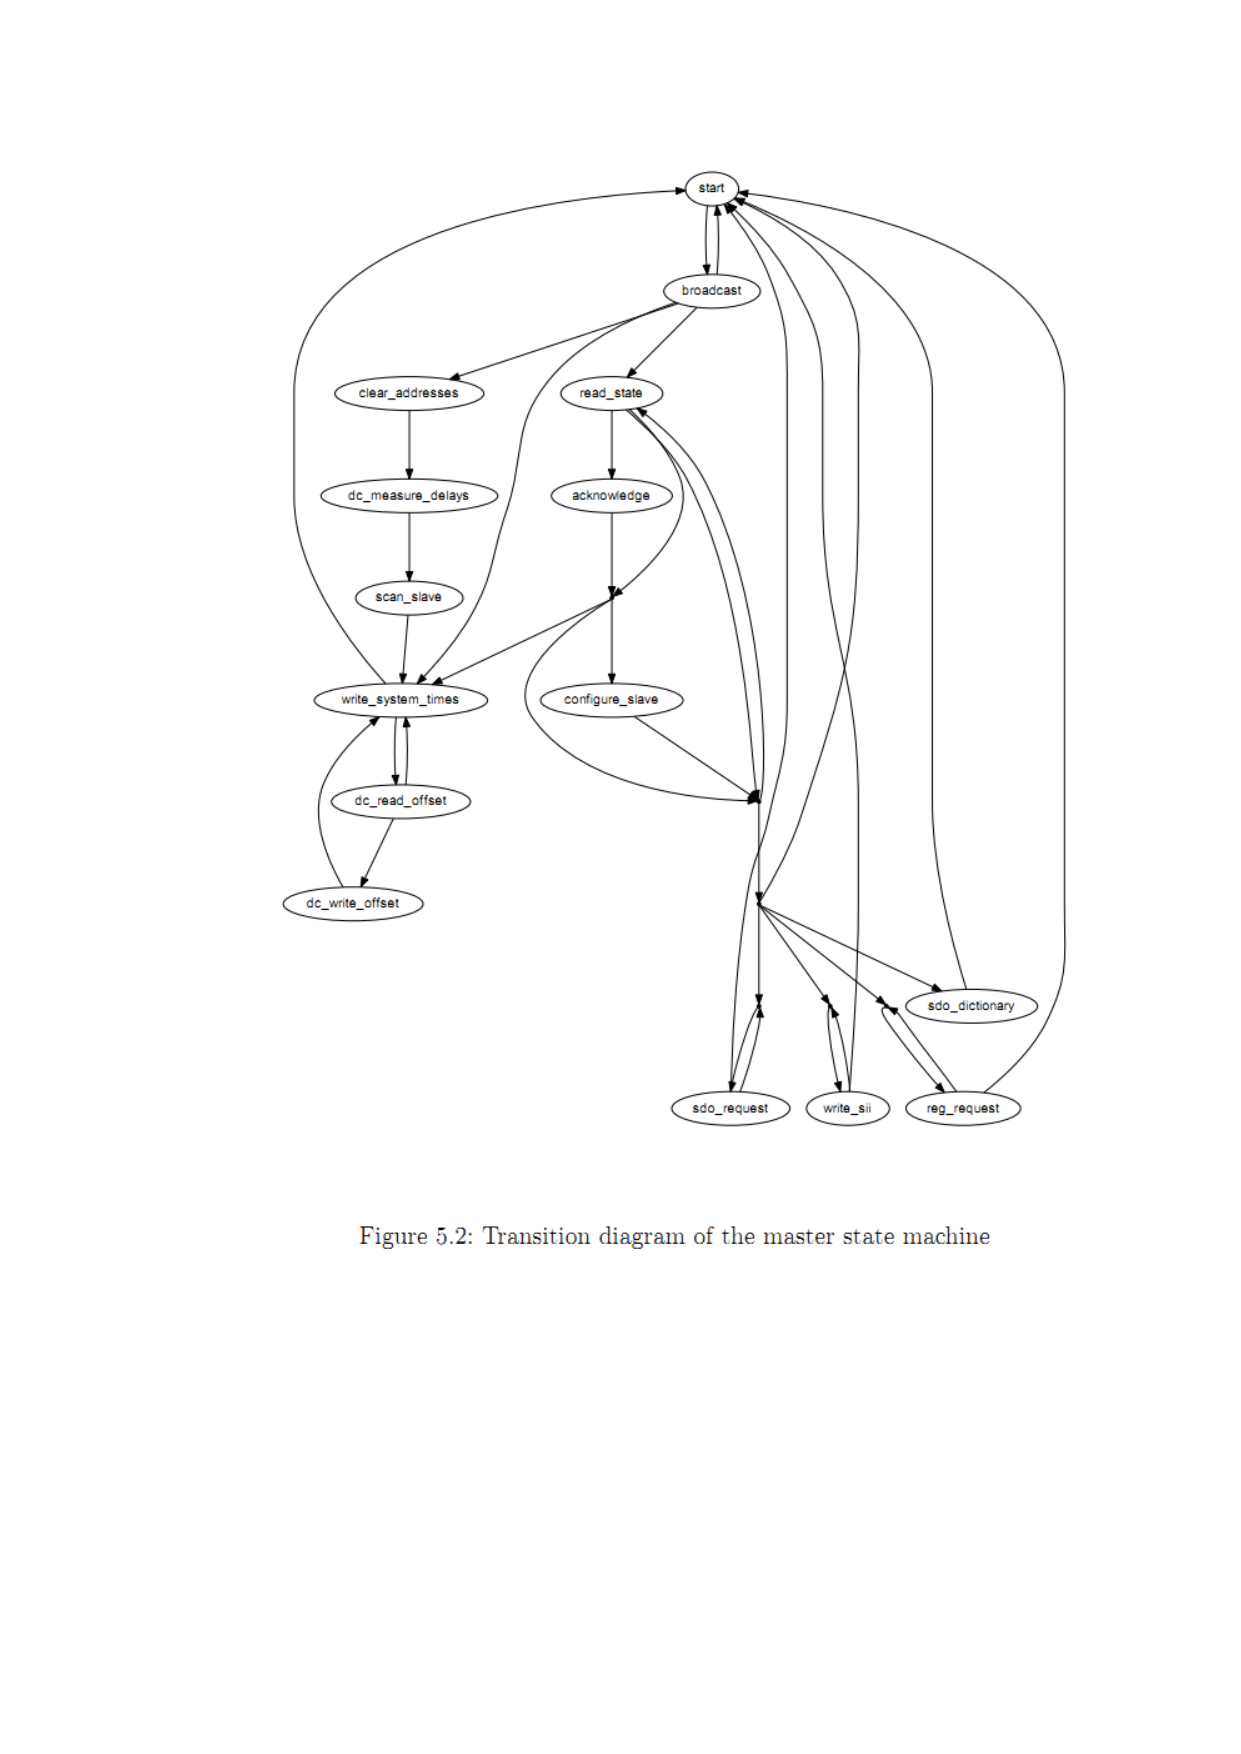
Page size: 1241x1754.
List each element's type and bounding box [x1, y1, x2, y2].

picture [237, 162, 1103, 1284]
